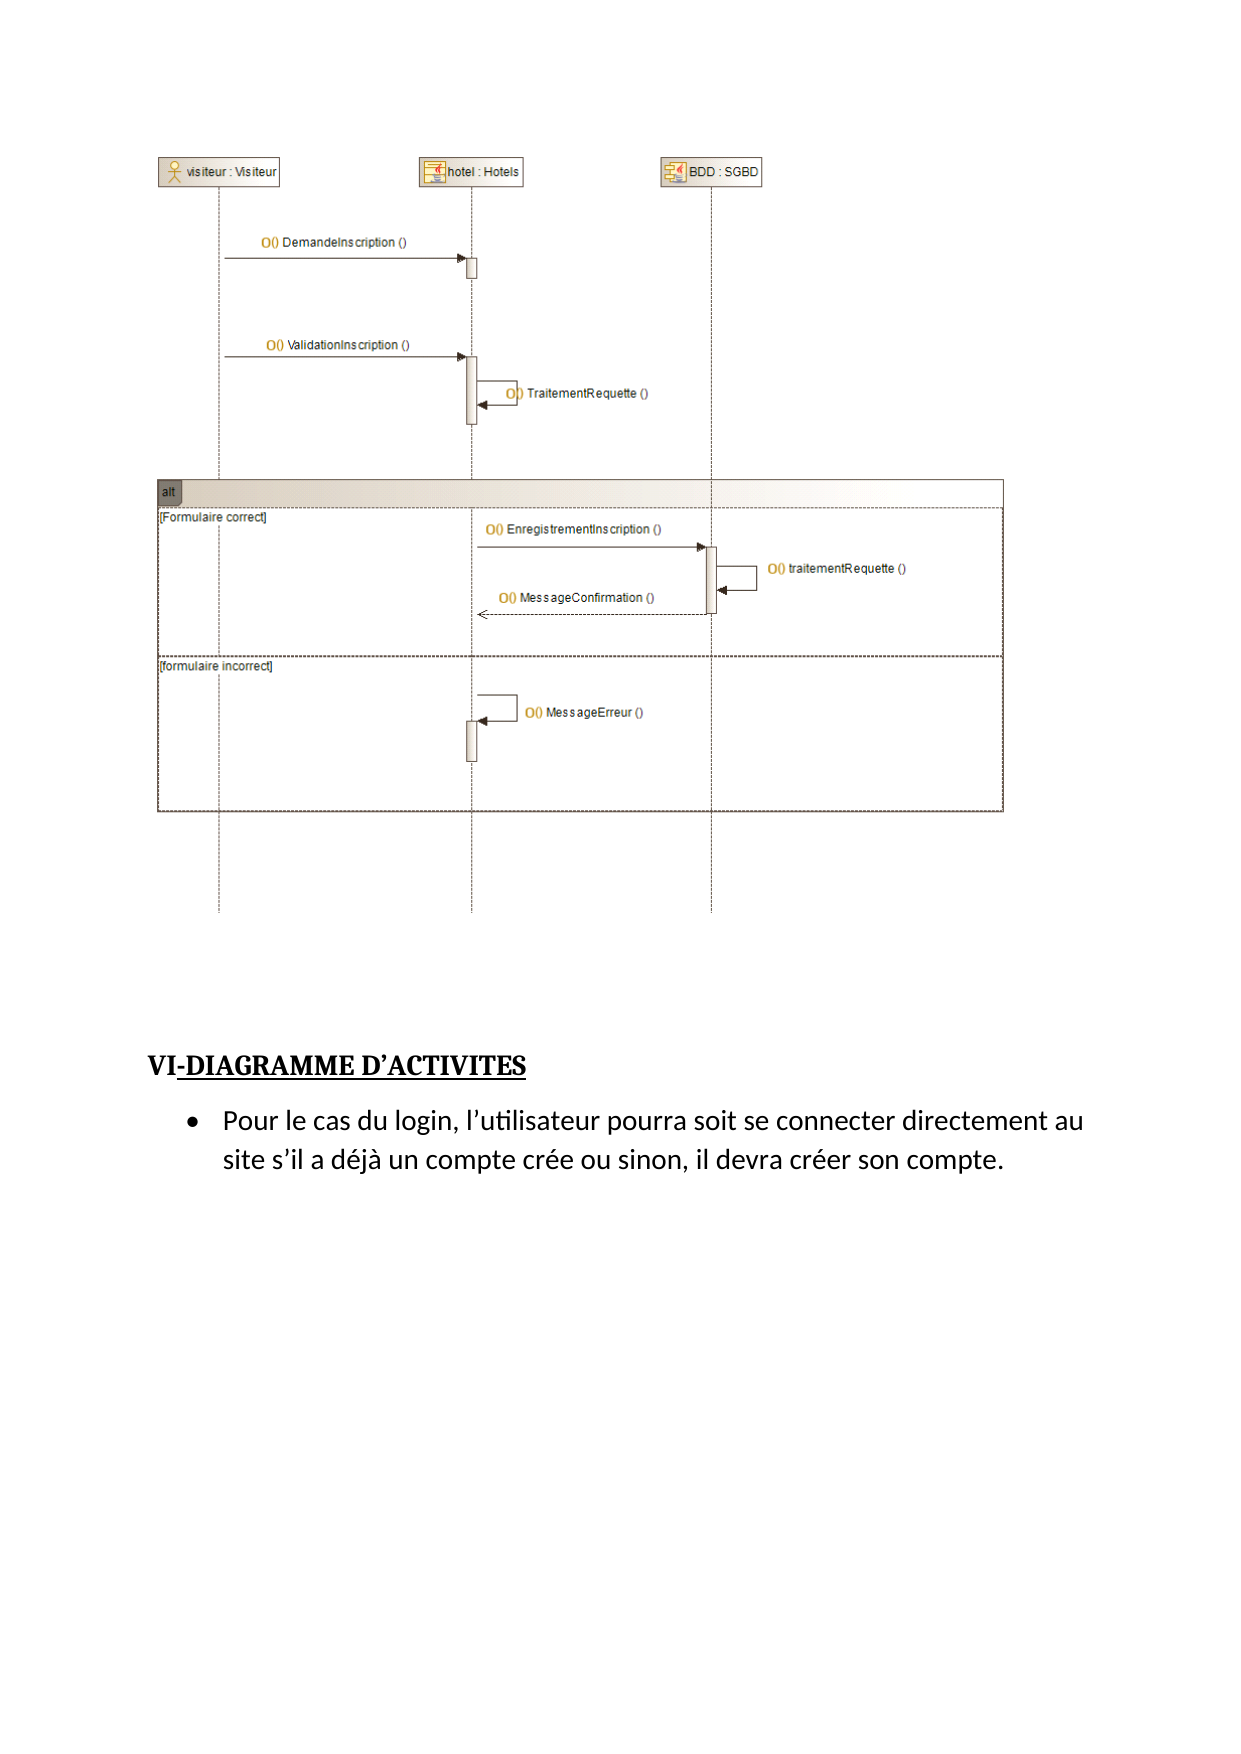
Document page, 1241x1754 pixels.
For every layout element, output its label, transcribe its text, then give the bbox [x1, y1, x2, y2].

text VI-DIAGRAMME D’ACTIVITES [148, 1049, 1093, 1083]
picture [147, 147, 1014, 923]
list Pour le cas du login, l’utilisateur pourra soit se connecter directement au site s’il a déjà un compte crée ou sinon, il devra créer son compte. [185, 1102, 1093, 1176]
